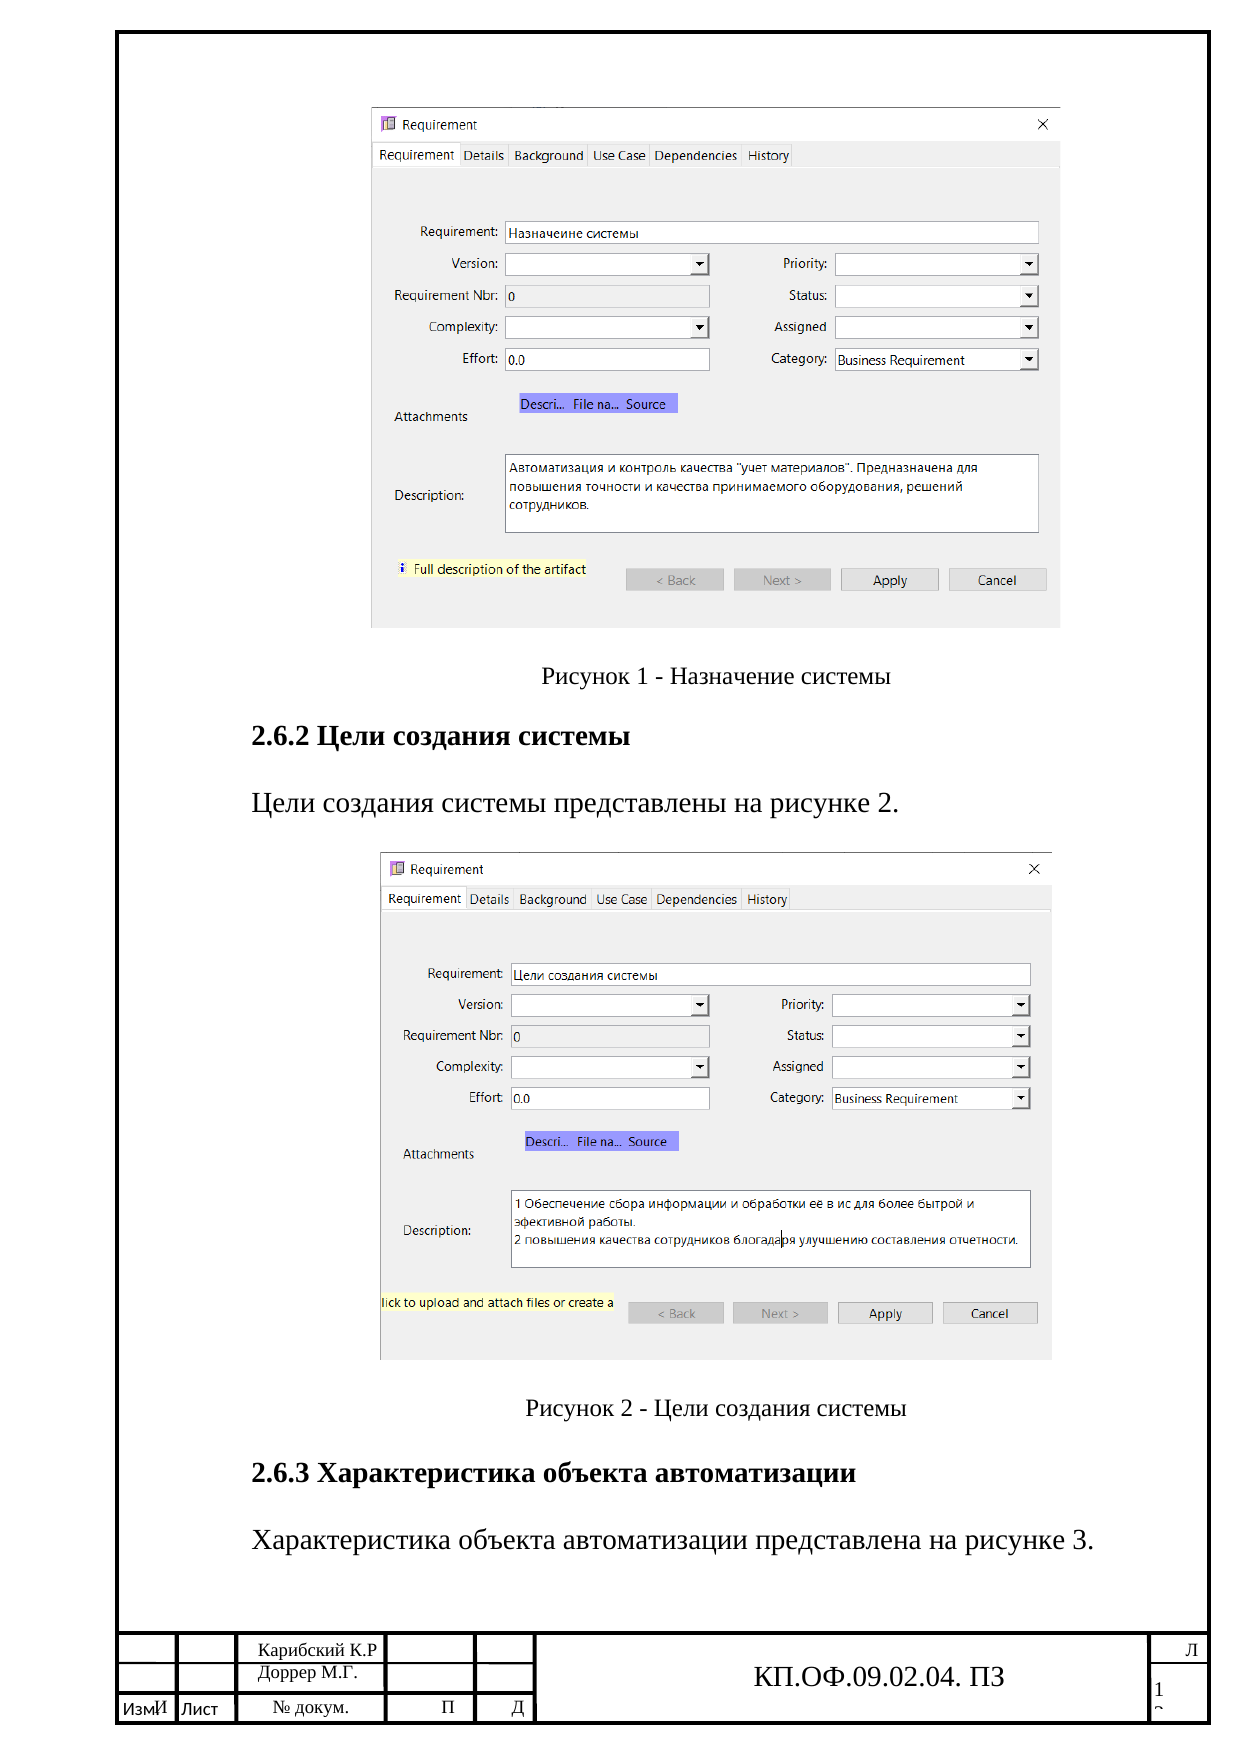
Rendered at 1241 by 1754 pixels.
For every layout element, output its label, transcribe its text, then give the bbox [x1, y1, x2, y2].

picture [371, 107, 1061, 628]
text Рисунок 1 - Назначение системы [148, 661, 1181, 690]
list Рисунок 2 - Цели создания системы [148, 1393, 1181, 1422]
picture [380, 852, 1052, 1360]
list Цели создания системы представлены на рисунке 2. [148, 786, 1181, 819]
list 2.6.3 Характеристика объекта автоматизации [148, 1455, 1181, 1489]
list 2.6.2 Цели создания системы [148, 718, 1181, 752]
list Характеристика объекта автоматизации представлена на рисунке 3. [148, 1522, 1181, 1556]
